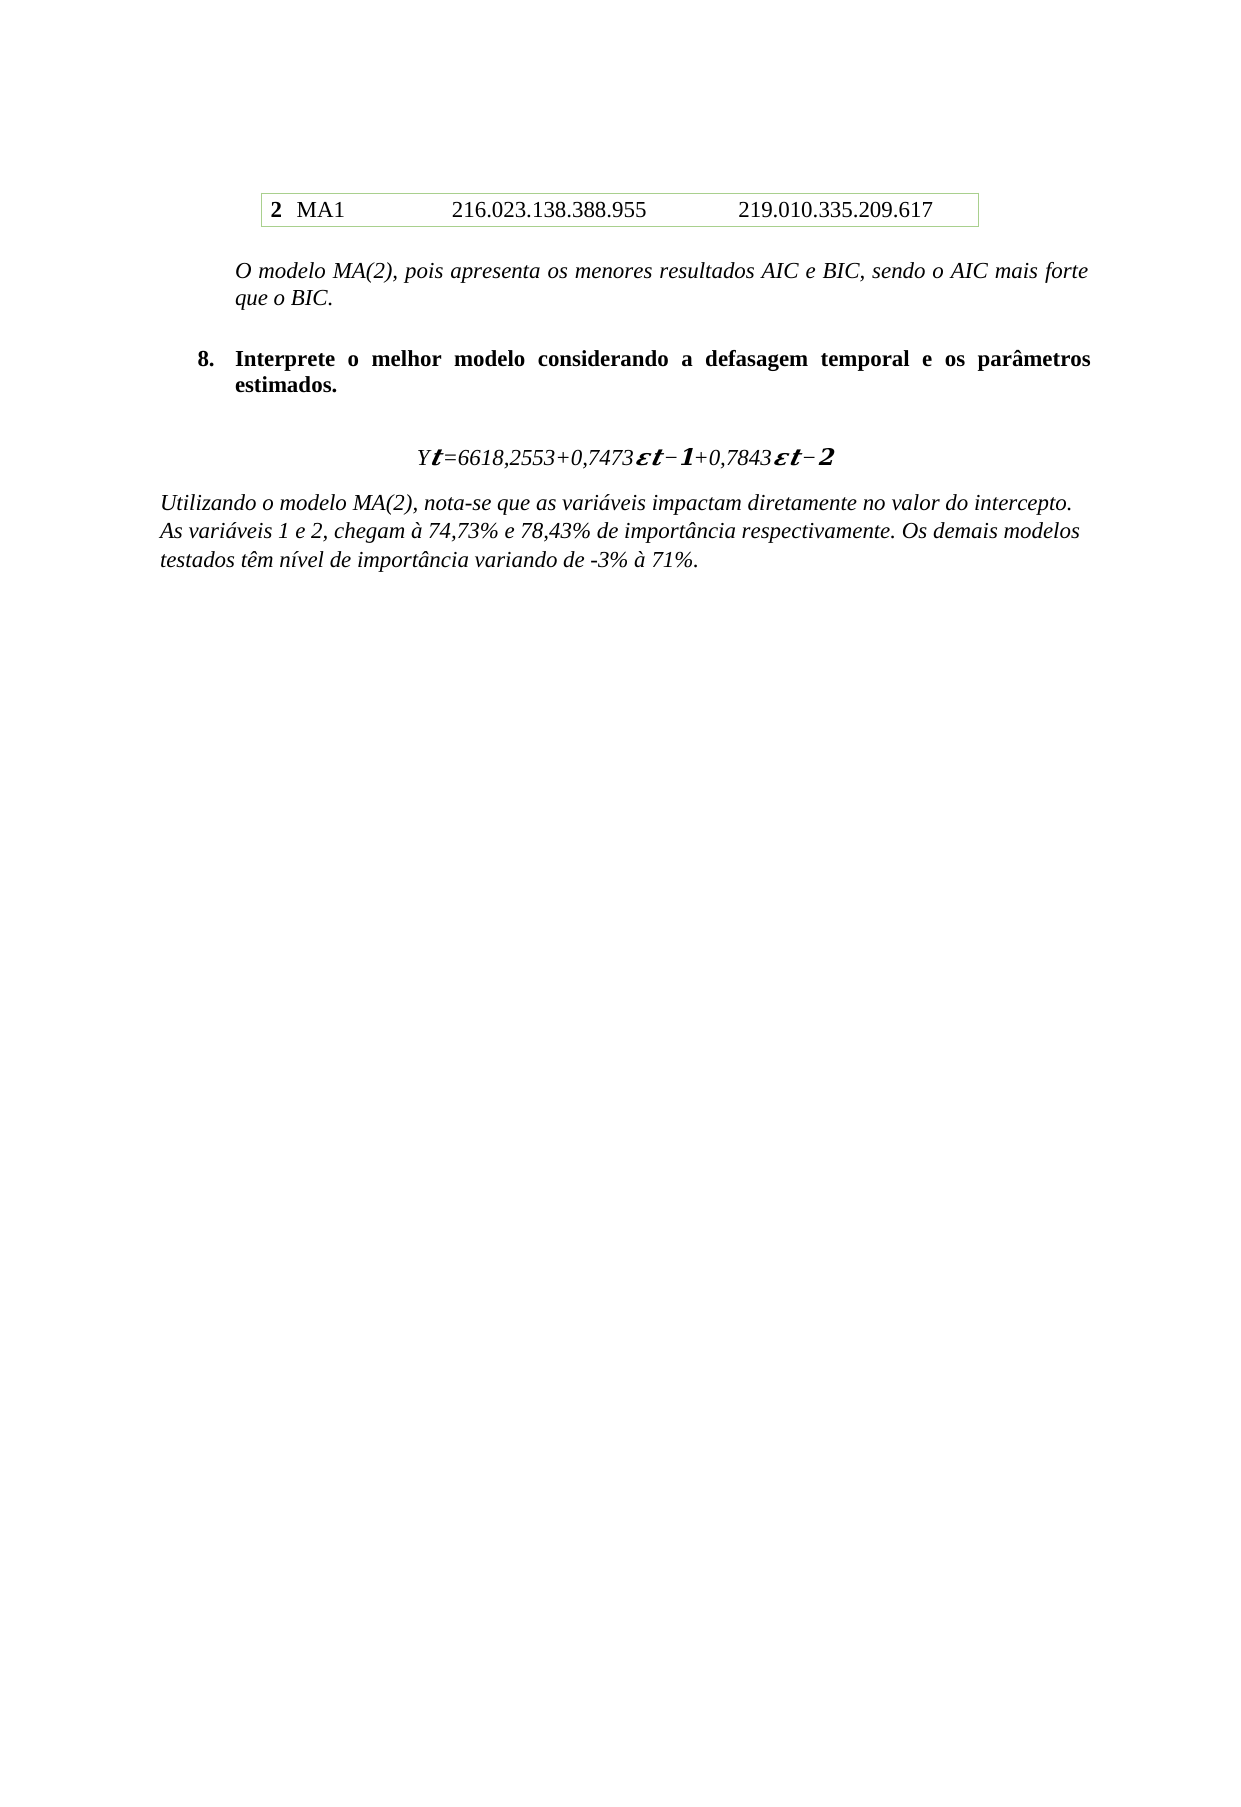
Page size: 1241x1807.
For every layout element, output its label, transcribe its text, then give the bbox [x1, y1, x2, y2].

text Utilizando o modelo MA(2), nota-se que as variáveis impactam diretamente no valor do intercepto. As variáveis 1 e 2, chegam à 74,73% e 78,43% de importância respectivamente. Os demais modelos testados têm nível de importância variando de -3% à 71%. [160, 489, 1092, 572]
table_cell MA1 [289, 194, 406, 226]
table_cell 219.010.335.209.617 [692, 194, 978, 226]
list Interprete o melhor modelo considerando a defasagem temporal e os parâmetros estimados. [197, 344, 1092, 397]
text O modelo MA(2), pois apresenta os menores resultados AIC e BIC, sendo o AIC mais forte que o BIC. [235, 257, 1092, 310]
table_cell 2 [262, 194, 289, 226]
text Y𝒕=6618,2553+0,7473𝜺𝒕−𝟏+0,7843𝜺𝒕−𝟐 [160, 442, 1092, 470]
table_cell 216.023.138.388.955 [406, 194, 692, 226]
